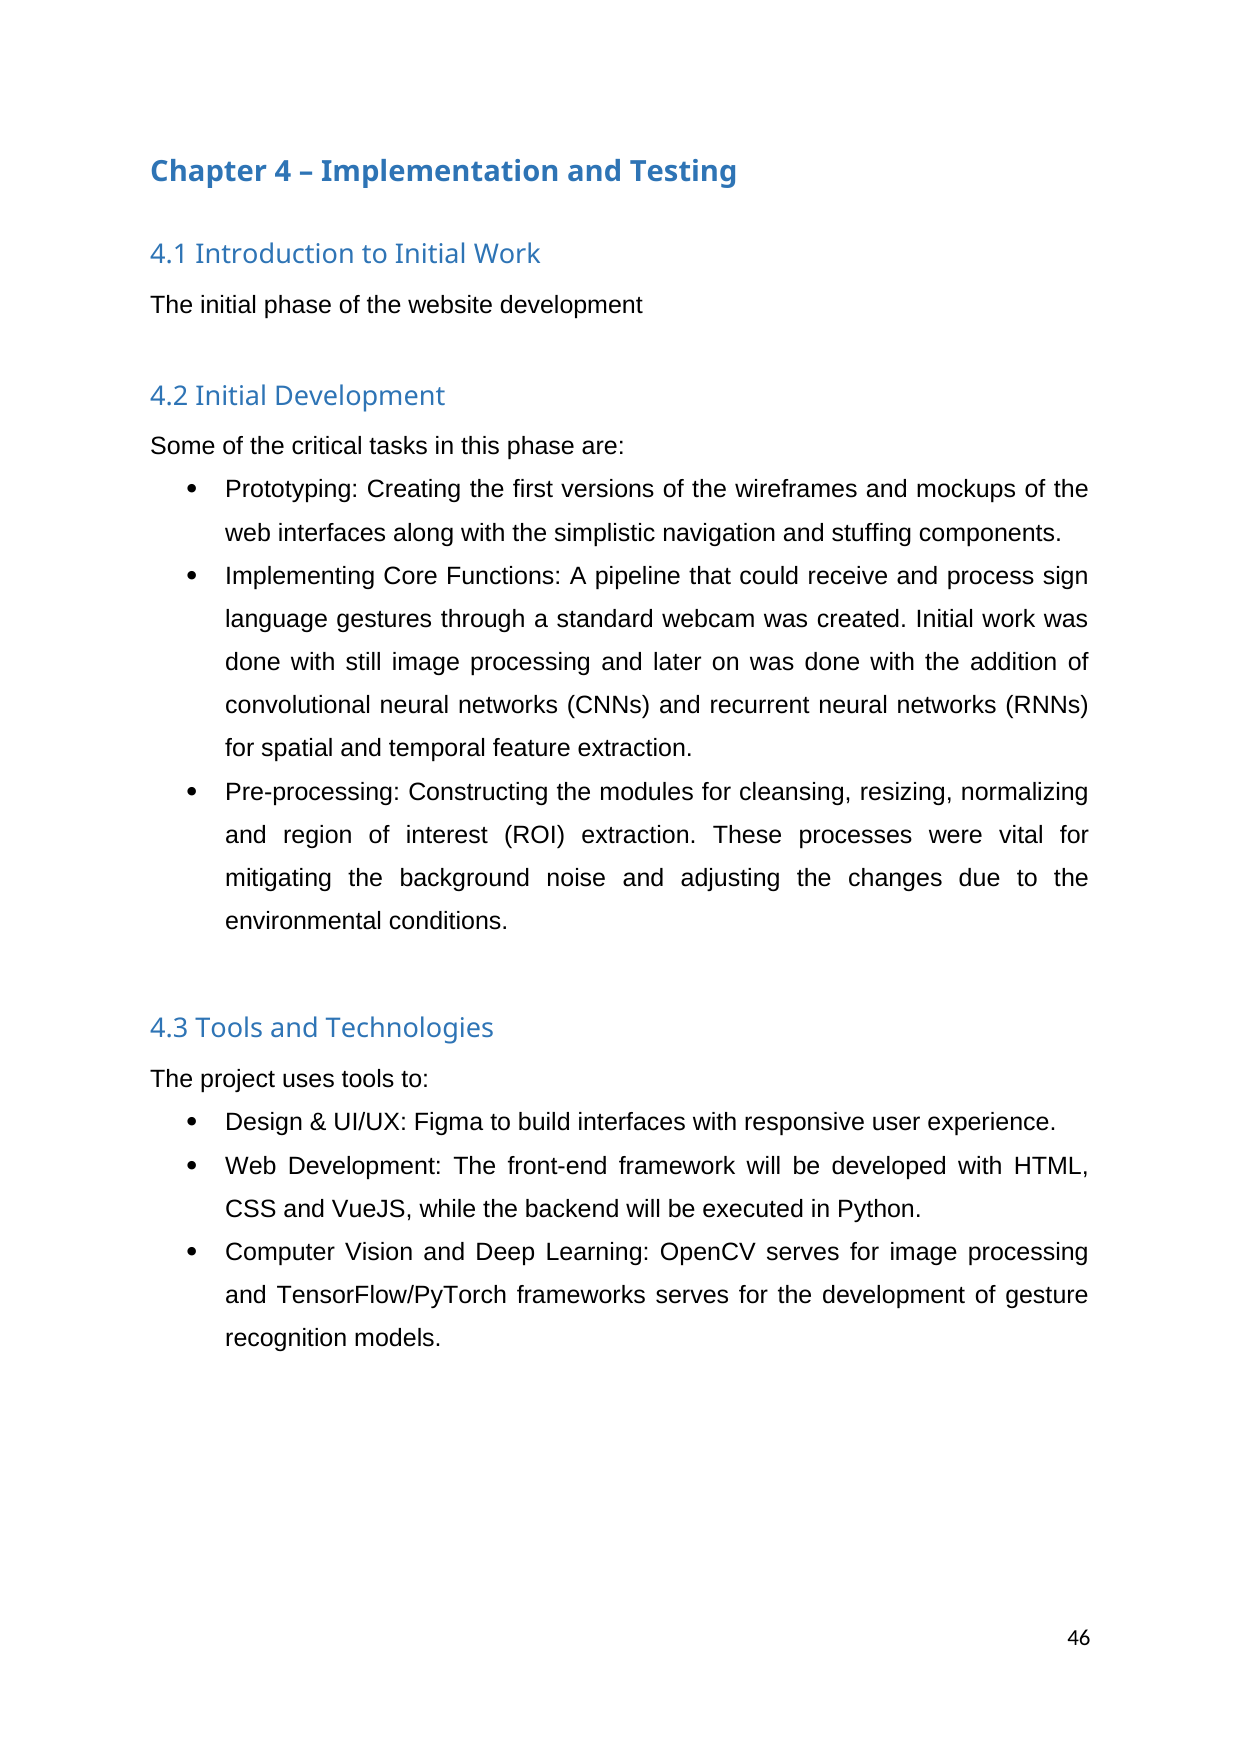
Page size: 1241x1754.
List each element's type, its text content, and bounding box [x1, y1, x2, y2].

list Implementing Core Functions: A pipeline that could receive and process sign language gestures through a standard webcam was created. Initial work was done with still image processing and later on was done with the addition of convolutional neural networks (CNNs) and recurrent neural networks (RNNs) for spatial and temporal feature extraction. [187, 561, 1090, 762]
subtitle Chapter 4 – Implementation and Testing [150, 150, 1090, 190]
list Pre-processing: Constructing the modules for cleansing, resizing, normalizing and region of interest (ROI) extraction. These processes were vital for mitigating the background noise and adjusting the changes due to the environmental conditions. [187, 777, 1090, 935]
subtitle 4.1 Introduction to Initial Work [150, 234, 1090, 271]
list Prototyping: Creating the first versions of the wireframes and mockups of the web interfaces along with the simplistic navigation and stuffing components. [187, 474, 1090, 546]
text The project uses tools to: [150, 1064, 1090, 1093]
list Design & UI/UX: Figma to build interfaces with responsive user experience. [187, 1107, 1090, 1136]
subtitle 4.3 Tools and Technologies [150, 1009, 1090, 1046]
list Web Development: The front-end framework will be developed with HTML, CSS and VueJS, while the backend will be executed in Python. [187, 1151, 1090, 1223]
list Computer Vision and Deep Learning: OpenCV serves for image processing and TensorFlow/PyTorch frameworks serves for the development of gesture recognition models. [187, 1237, 1090, 1352]
subtitle 4.2 Initial Development [150, 376, 1090, 413]
text Some of the critical tasks in this phase are: [150, 431, 1090, 460]
text The initial phase of the website development [150, 290, 1090, 318]
